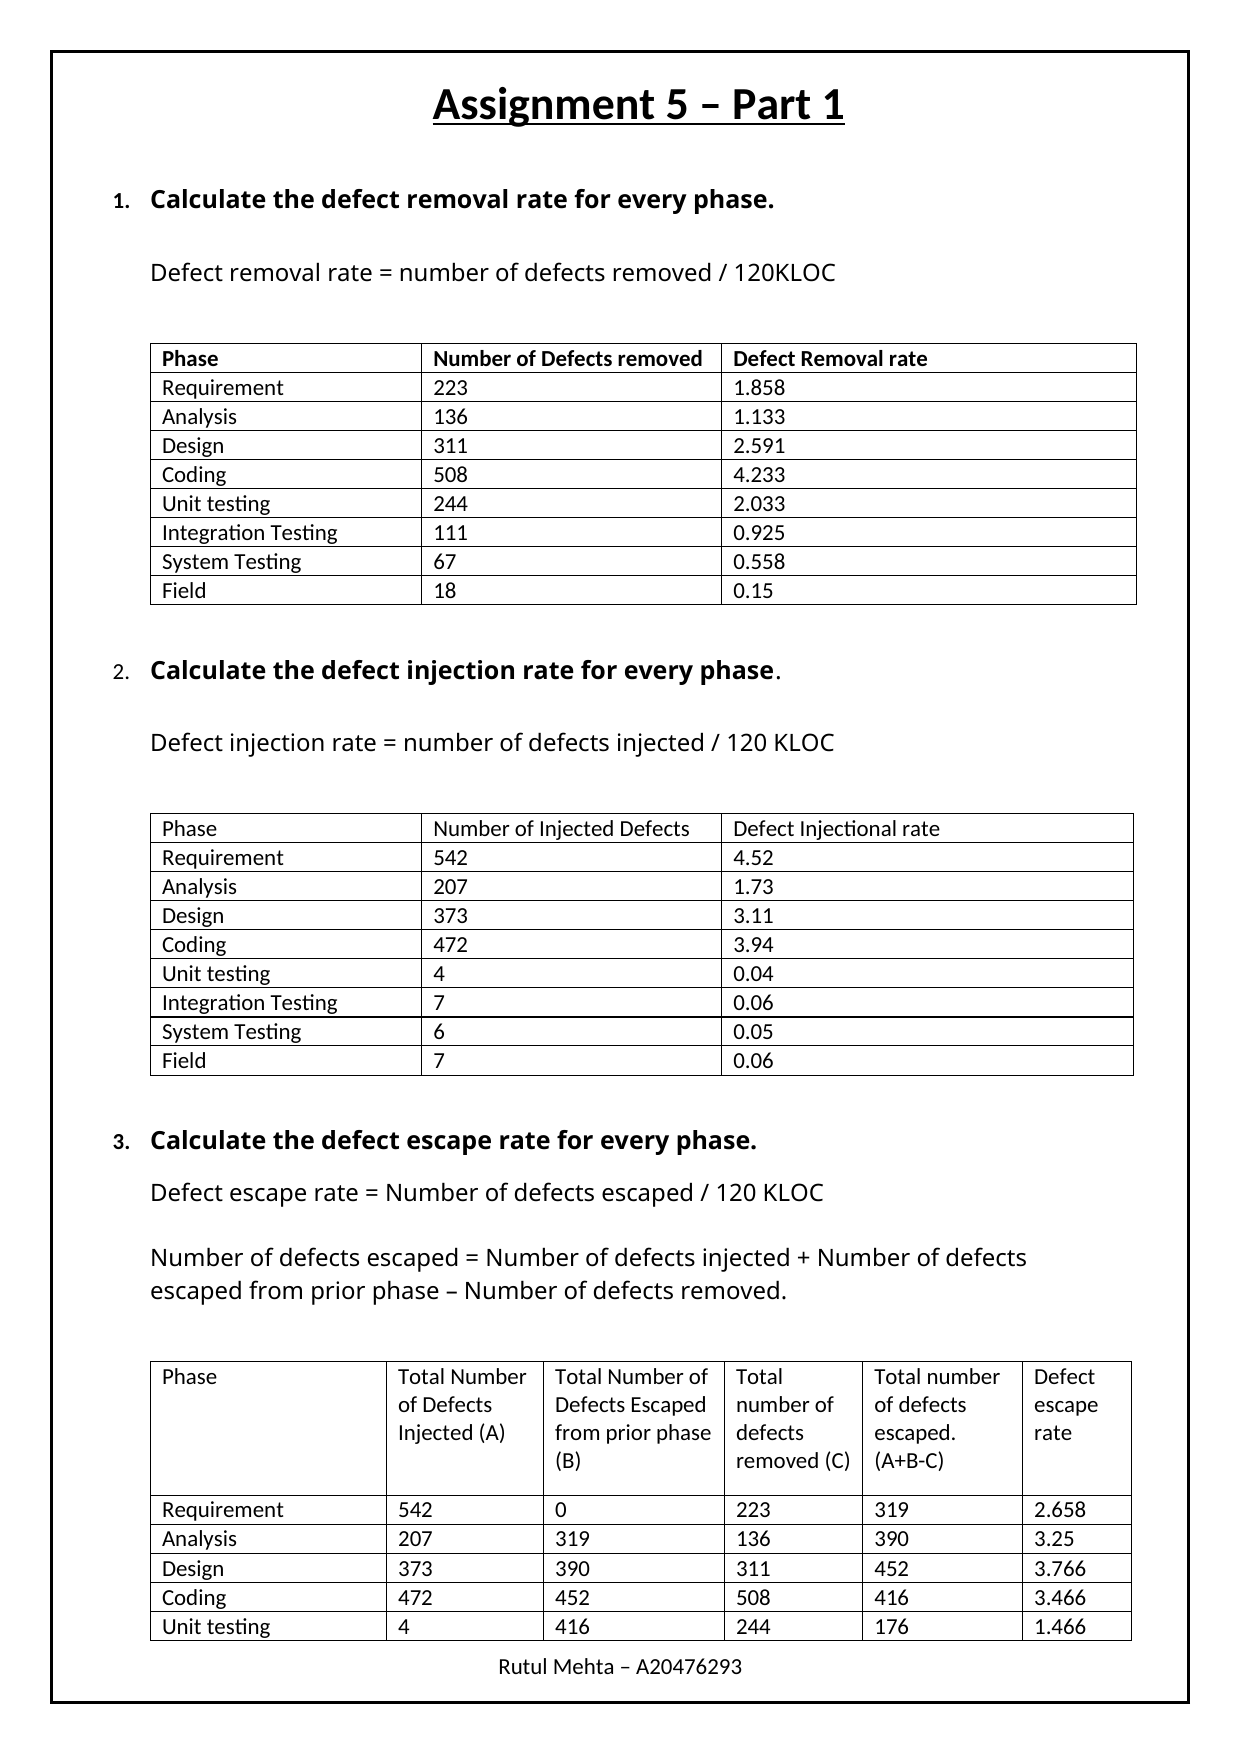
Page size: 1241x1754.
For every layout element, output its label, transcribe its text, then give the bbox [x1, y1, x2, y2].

table_cell System Testing [151, 547, 421, 575]
list Calculate the defect escape rate for every phase. [112, 1122, 1165, 1156]
table_cell 311 [725, 1554, 862, 1582]
table_cell 223 [422, 373, 721, 401]
table_header Total Number of Defects Escaped from prior phase (B) [544, 1362, 724, 1494]
text Assignment 5 – Part 1 [112, 75, 1165, 131]
table_cell 7 [422, 1046, 721, 1074]
table_cell Requirement [151, 1496, 386, 1523]
table_cell 0.06 [722, 1046, 1133, 1074]
table_cell Unit testing [151, 489, 421, 517]
table_cell 373 [422, 901, 721, 929]
table_cell 319 [863, 1496, 1022, 1523]
list Defect removal rate = number of defects removed / 120KLOC [150, 256, 1165, 288]
table_cell 3.25 [1023, 1525, 1131, 1553]
table_cell 136 [725, 1525, 862, 1553]
table_cell Unit testing [151, 959, 421, 987]
table_cell 0 [544, 1496, 724, 1523]
table_cell 2.658 [1023, 1496, 1131, 1523]
table_cell 1.858 [722, 373, 1136, 401]
table_cell 542 [422, 843, 721, 871]
table_cell 0.04 [722, 959, 1133, 987]
table_cell 452 [863, 1554, 1022, 1582]
table_cell 176 [863, 1612, 1022, 1640]
table_cell 472 [387, 1583, 543, 1611]
table_cell 136 [422, 402, 721, 430]
table_header Phase [151, 1362, 386, 1494]
table_header Total number of defects escaped. (A+B-C) [863, 1362, 1022, 1494]
table_cell Analysis [151, 1525, 386, 1553]
table_cell 244 [422, 489, 721, 517]
table_cell 416 [544, 1612, 724, 1640]
table_cell 472 [422, 930, 721, 958]
table_cell 4.233 [722, 460, 1136, 488]
table_cell 1.466 [1023, 1612, 1131, 1640]
table_header Defect escape rate [1023, 1362, 1131, 1494]
table_cell 3.94 [722, 930, 1133, 958]
table_cell 3.766 [1023, 1554, 1131, 1582]
table_cell 390 [863, 1525, 1022, 1553]
list escaped from prior phase – Number of defects removed. [150, 1274, 1165, 1306]
table_cell 373 [387, 1554, 543, 1582]
table_cell 244 [725, 1612, 862, 1640]
table_cell 2.033 [722, 489, 1136, 517]
table_cell 207 [387, 1525, 543, 1553]
table_cell 111 [422, 518, 721, 546]
table_cell Field [151, 1046, 421, 1074]
table_cell 319 [544, 1525, 724, 1553]
table_cell Integration Testing [151, 988, 421, 1016]
table_header Total number of defects removed (C) [725, 1362, 862, 1494]
table_cell 223 [725, 1496, 862, 1523]
table_cell 3.11 [722, 901, 1133, 929]
text Number of defects escaped = Number of defects injected + Number of defects [75, 1241, 1165, 1274]
list Defect injection rate = number of defects injected / 120 KLOC [150, 726, 1165, 758]
table_cell 4 [422, 959, 721, 987]
table_cell 18 [422, 576, 721, 604]
table_cell 67 [422, 547, 721, 575]
table_header Phase [151, 814, 421, 842]
list Calculate the defect removal rate for every phase. [112, 182, 1165, 216]
table_cell Field [151, 576, 421, 604]
table_cell 311 [422, 431, 721, 459]
table_cell Integration Testing [151, 518, 421, 546]
table_header Defect Injectional rate [722, 814, 1133, 842]
table_header Number of Injected Defects [422, 814, 721, 842]
table_cell 3.466 [1023, 1583, 1131, 1611]
table_cell Coding [151, 930, 421, 958]
table_cell Requirement [151, 843, 421, 871]
table_cell 0.925 [722, 518, 1136, 546]
table_cell Requirement [151, 373, 421, 401]
table_cell 542 [387, 1496, 543, 1523]
table_cell 0.15 [722, 576, 1136, 604]
table_cell Analysis [151, 872, 421, 900]
table_header Defect Removal rate [722, 344, 1136, 372]
table_cell Design [151, 1554, 386, 1582]
table_cell System Testing [151, 1018, 421, 1045]
table_cell Analysis [151, 402, 421, 430]
table_cell 4 [387, 1612, 543, 1640]
table_cell 452 [544, 1583, 724, 1611]
table_cell 4.52 [722, 843, 1133, 871]
table_cell 1.73 [722, 872, 1133, 900]
table_cell 0.06 [722, 988, 1133, 1016]
table_header Number of Defects removed [422, 344, 721, 372]
table_cell 0.05 [722, 1018, 1133, 1045]
table_cell 390 [544, 1554, 724, 1582]
table_cell Design [151, 901, 421, 929]
table_cell 6 [422, 1018, 721, 1045]
table_cell Unit testing [151, 1612, 386, 1640]
table_header Phase [151, 344, 421, 372]
table_cell 2.591 [722, 431, 1136, 459]
text Defect escape rate = Number of defects escaped / 120 KLOC [75, 1176, 1165, 1208]
table_cell 1.133 [722, 402, 1136, 430]
table_header Total Number of Defects Injected (A) [387, 1362, 543, 1494]
table_cell 416 [863, 1583, 1022, 1611]
table_cell 207 [422, 872, 721, 900]
table_cell Coding [151, 1583, 386, 1611]
table_cell Coding [151, 460, 421, 488]
table_cell Design [151, 431, 421, 459]
table_cell 508 [725, 1583, 862, 1611]
list Calculate the defect injection rate for every phase. [112, 652, 1165, 686]
table_cell 0.558 [722, 547, 1136, 575]
table_cell 7 [422, 988, 721, 1016]
table_cell 508 [422, 460, 721, 488]
